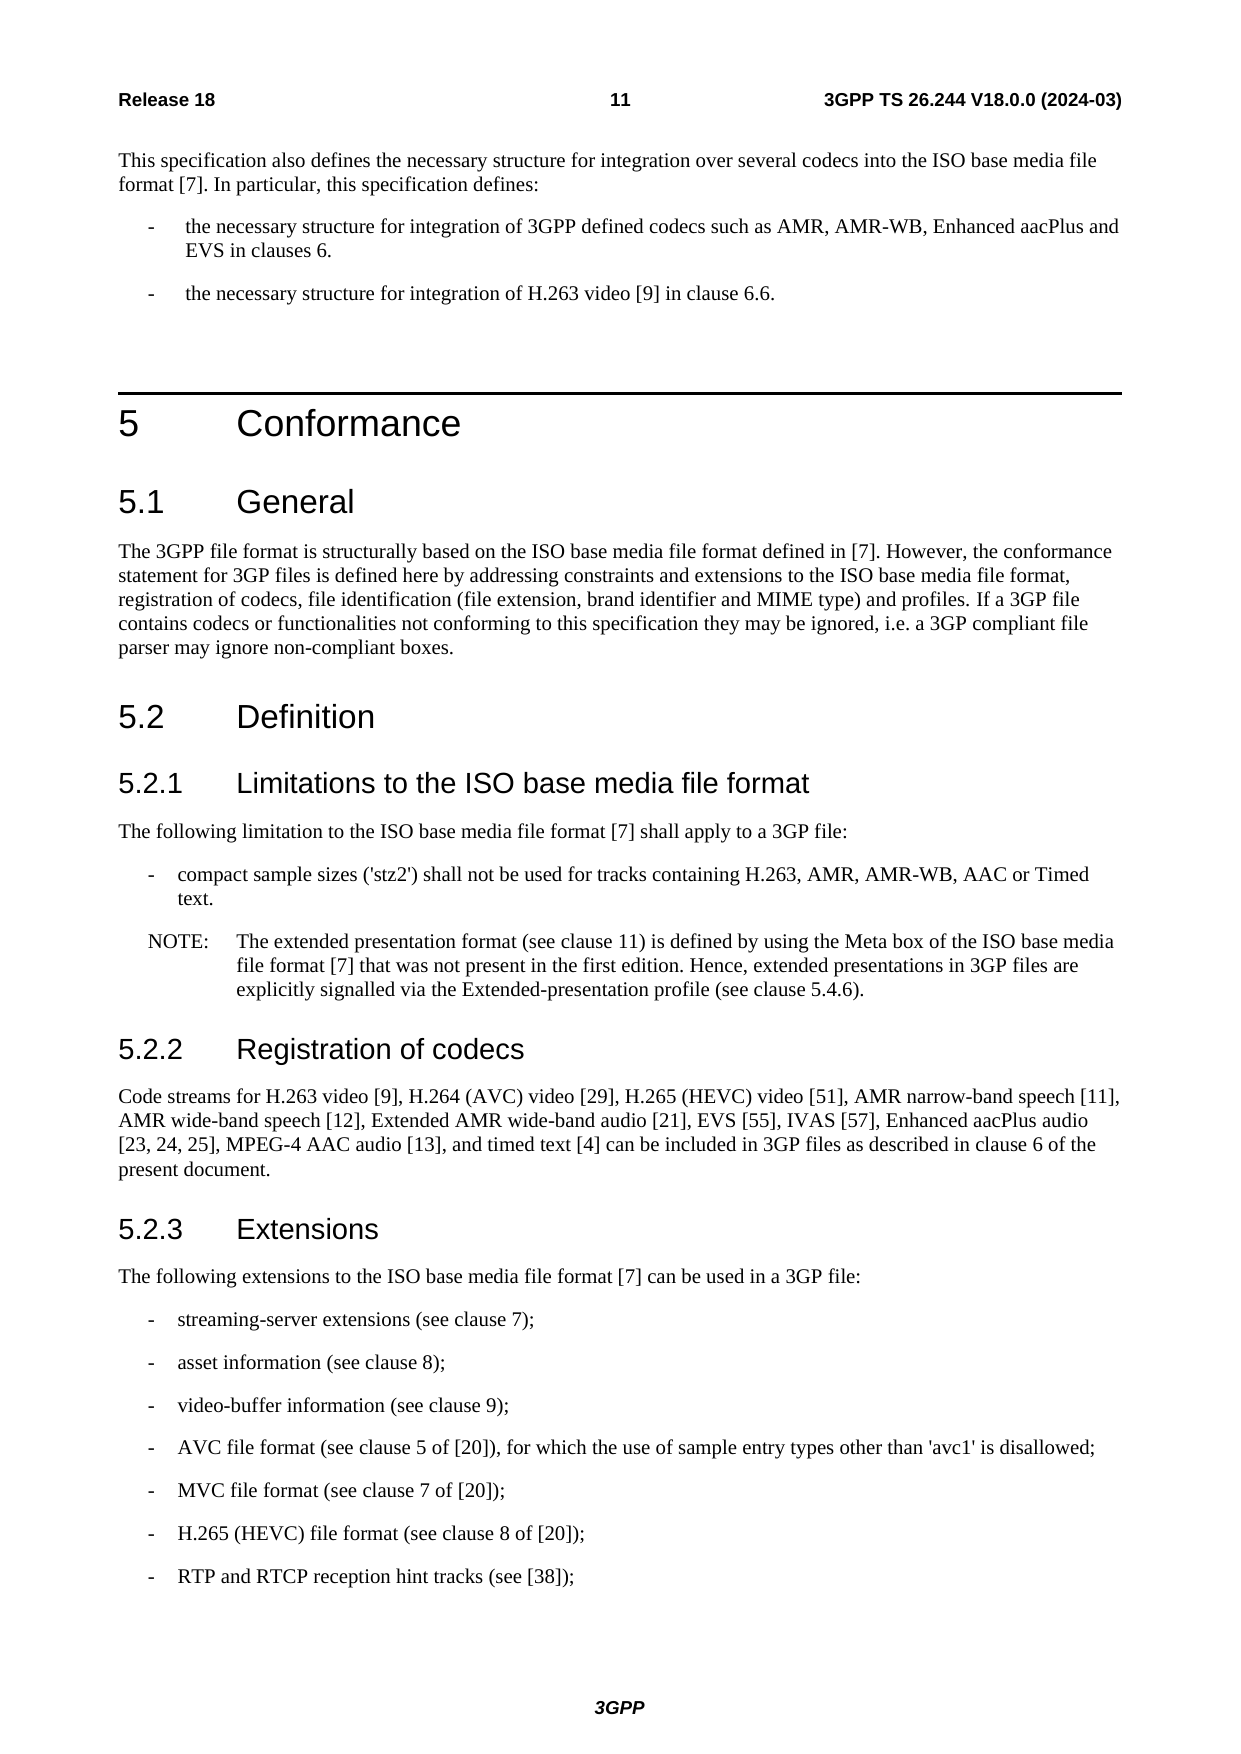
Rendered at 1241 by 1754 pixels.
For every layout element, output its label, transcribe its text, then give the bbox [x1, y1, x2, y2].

subtitle 5.2.3 Extensions [118, 1212, 1122, 1245]
text - video-buffer information (see clause 9); [148, 1392, 1122, 1417]
text This specification also defines the necessary structure for integration over several codecs into the ISO base media file format [7]. In particular, this specification defines: [118, 147, 1122, 196]
text NOTE: The extended presentation format (see clause 11) is defined by using the box of the ISO base media file format [7] that was not present in the first edition. Hence, extended presentations in 3GP files are explicitly signalled via the Extended-presentation profile (see clause 5.4.6). [148, 928, 1122, 1001]
subtitle 5.2.1 Limitations to the ISO base media file format [118, 767, 1122, 800]
text - H.265 (HEVC) file format (see clause 8 of [20]); [148, 1521, 1122, 1545]
list the necessary structure for integration of H.263 video [9] in clause 6.6. [148, 281, 1122, 305]
text - streaming-server extensions (see clause 7); [148, 1307, 1122, 1331]
subtitle 5 Conformance [118, 395, 1122, 444]
text The 3GPP file format is structurally based on the ISO base media file format defined in [7]. However, the conformance statement for 3GP files is defined here by addressing constraints and extensions to the ISO base media file format, registration of codecs, file identification (file extension, brand identifier and MIME type) and profiles. If a 3GP file contains codecs or functionalities not conforming to this specification they may be ignored, i.e. a 3GP compliant file parser may ignore non-compliant boxes. [118, 539, 1122, 659]
text - compact sample sizes ('stz2') shall not be used for tracks containing H.263, AMR, -WB, or Timed text. [148, 862, 1122, 910]
text The following extensions to the ISO base media file format [7] can be used in a 3GP file: [118, 1264, 1122, 1288]
subtitle 5.2 Definition [118, 697, 1122, 735]
subtitle 5.2.2 Registration of codecs [118, 1032, 1122, 1066]
text Code streams for H.263 video [9], H.264 () video [29], H.265 (HEVC) video [51], narrow-band speech [11], wide-band speech [12], Extended wide-band audio [21], EVS [55], IVAS [57], Enhanced aacPlus audio [23, 24, 25], MPEG-4 audio [13], and timed text [4] can be included in 3GP files as described in clause 6 of the present document. [118, 1084, 1122, 1181]
subtitle 5.1 General [118, 482, 1122, 520]
text - asset information (see clause 8); [148, 1350, 1122, 1374]
text - file format (see clause 5 of [20]), for which the use of sample entry types other than 'avc1' is disallowed; [148, 1435, 1122, 1459]
text - MVC file format (see clause 7 of [20]); [148, 1478, 1122, 1502]
list the necessary structure for integration of 3GPP defined codecs such as AMR, AMR-WB, Enhanced aacPlus and EVS in clauses 6. [148, 214, 1122, 262]
text The following limitation to the ISO base media file format [7] shall apply to a 3GP file: [118, 819, 1122, 843]
text - RTP and RTCP reception hint tracks (see [38]); [148, 1564, 1122, 1588]
